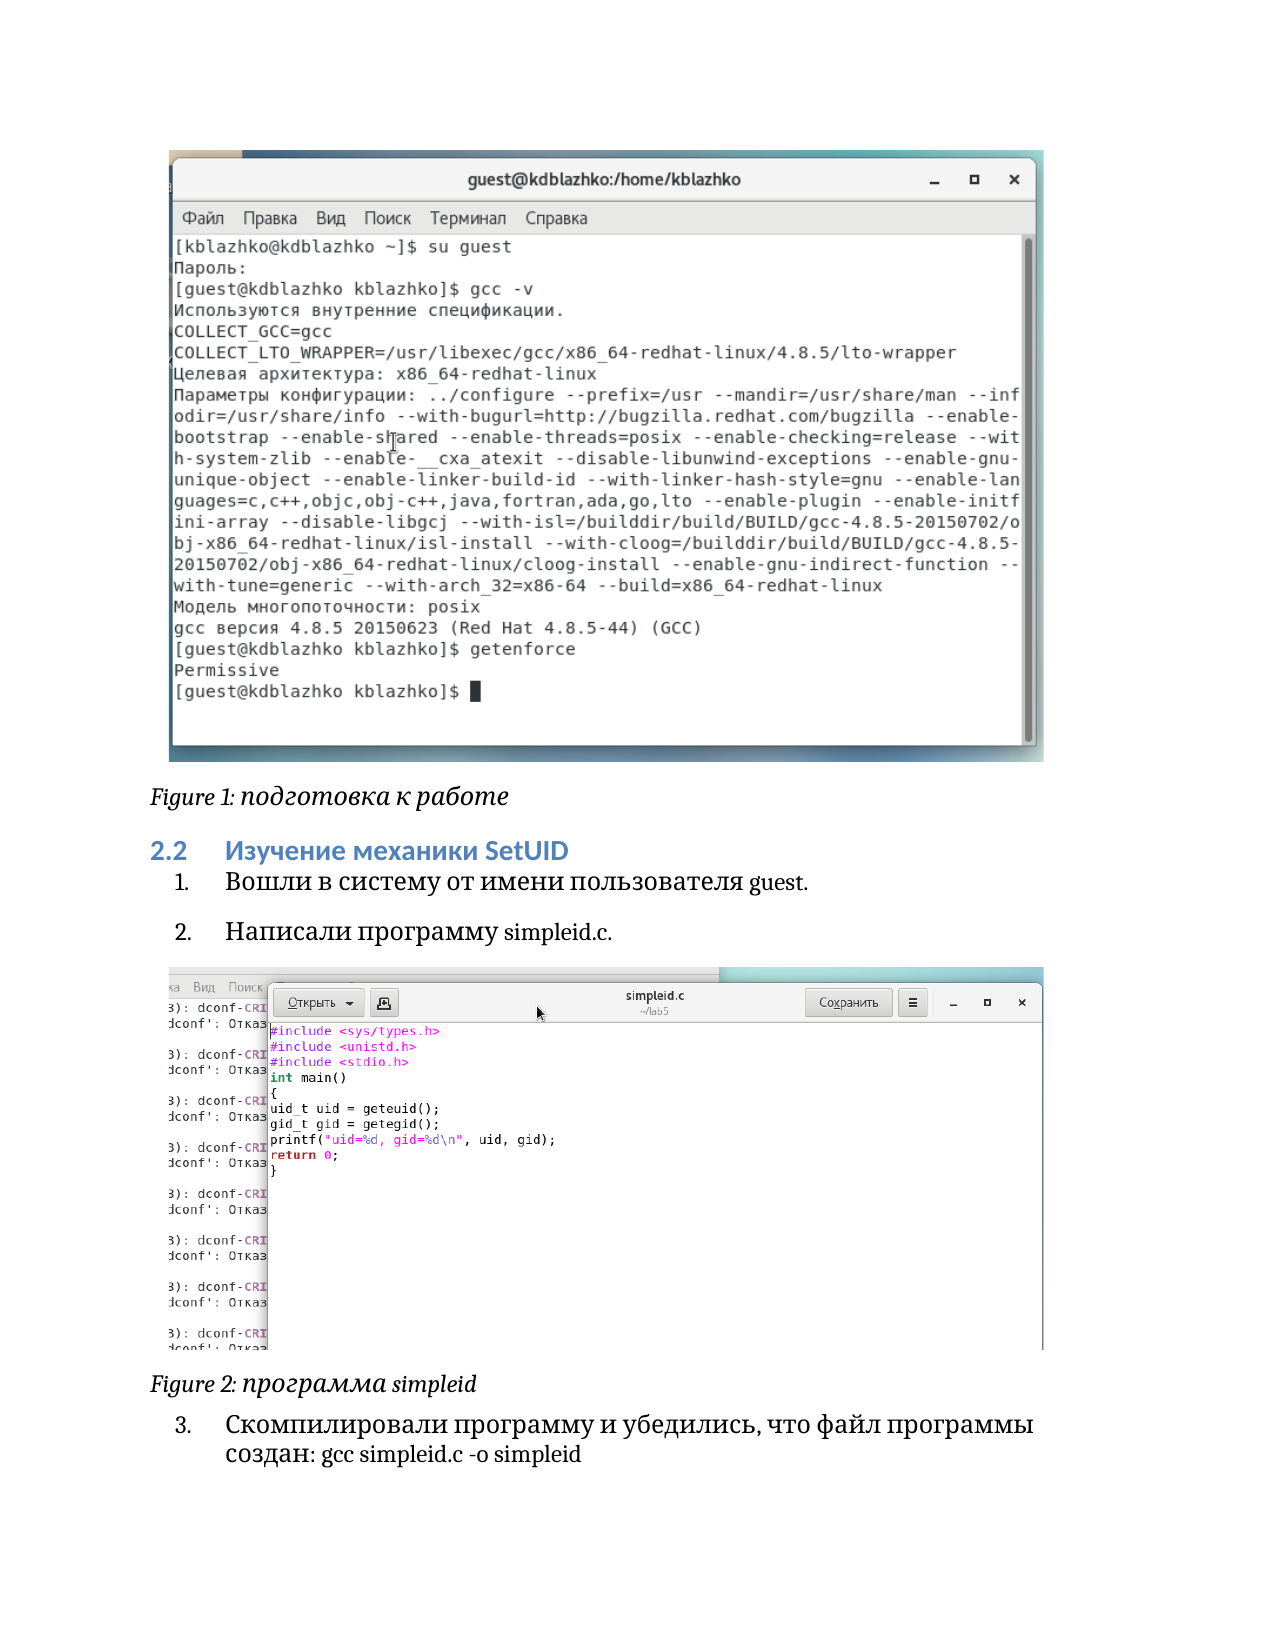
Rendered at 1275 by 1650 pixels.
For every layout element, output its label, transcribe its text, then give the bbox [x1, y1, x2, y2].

picture [168, 150, 1044, 762]
text Figure 1: подготовка к работе [150, 783, 1125, 812]
text Figure 2: программа simpleid [150, 1370, 1125, 1399]
list Вошли в систему от имени пользователя guest. [175, 868, 1125, 897]
list Скомпилировали программу и убедились, что файл программы создан: gcc simpleid.c -o simpleid [175, 1411, 1125, 1469]
picture [168, 967, 1044, 1350]
list Написали программу simpleid.c. [175, 918, 1125, 946]
subtitle 2.2 Изучение механики SetUID [150, 832, 1125, 868]
